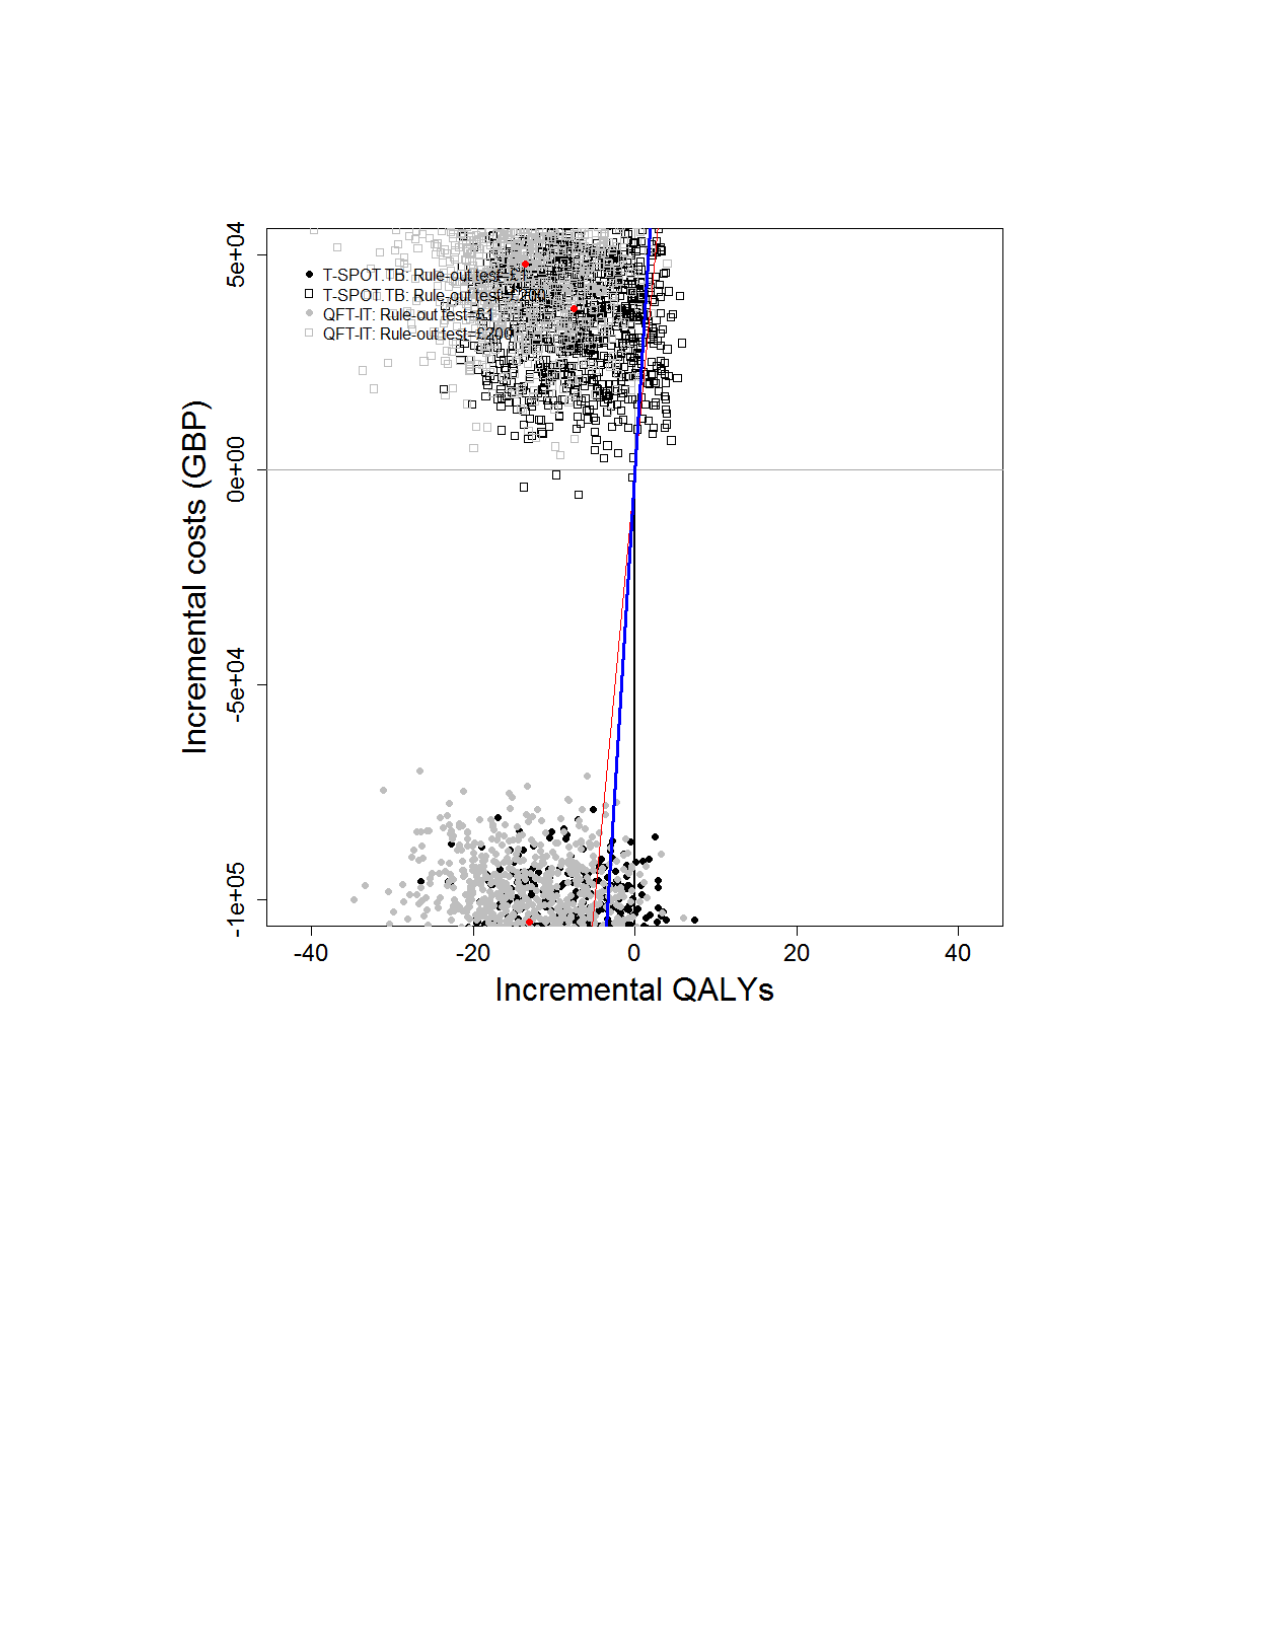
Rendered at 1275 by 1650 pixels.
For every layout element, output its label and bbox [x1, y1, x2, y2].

picture [168, 150, 1044, 1025]
